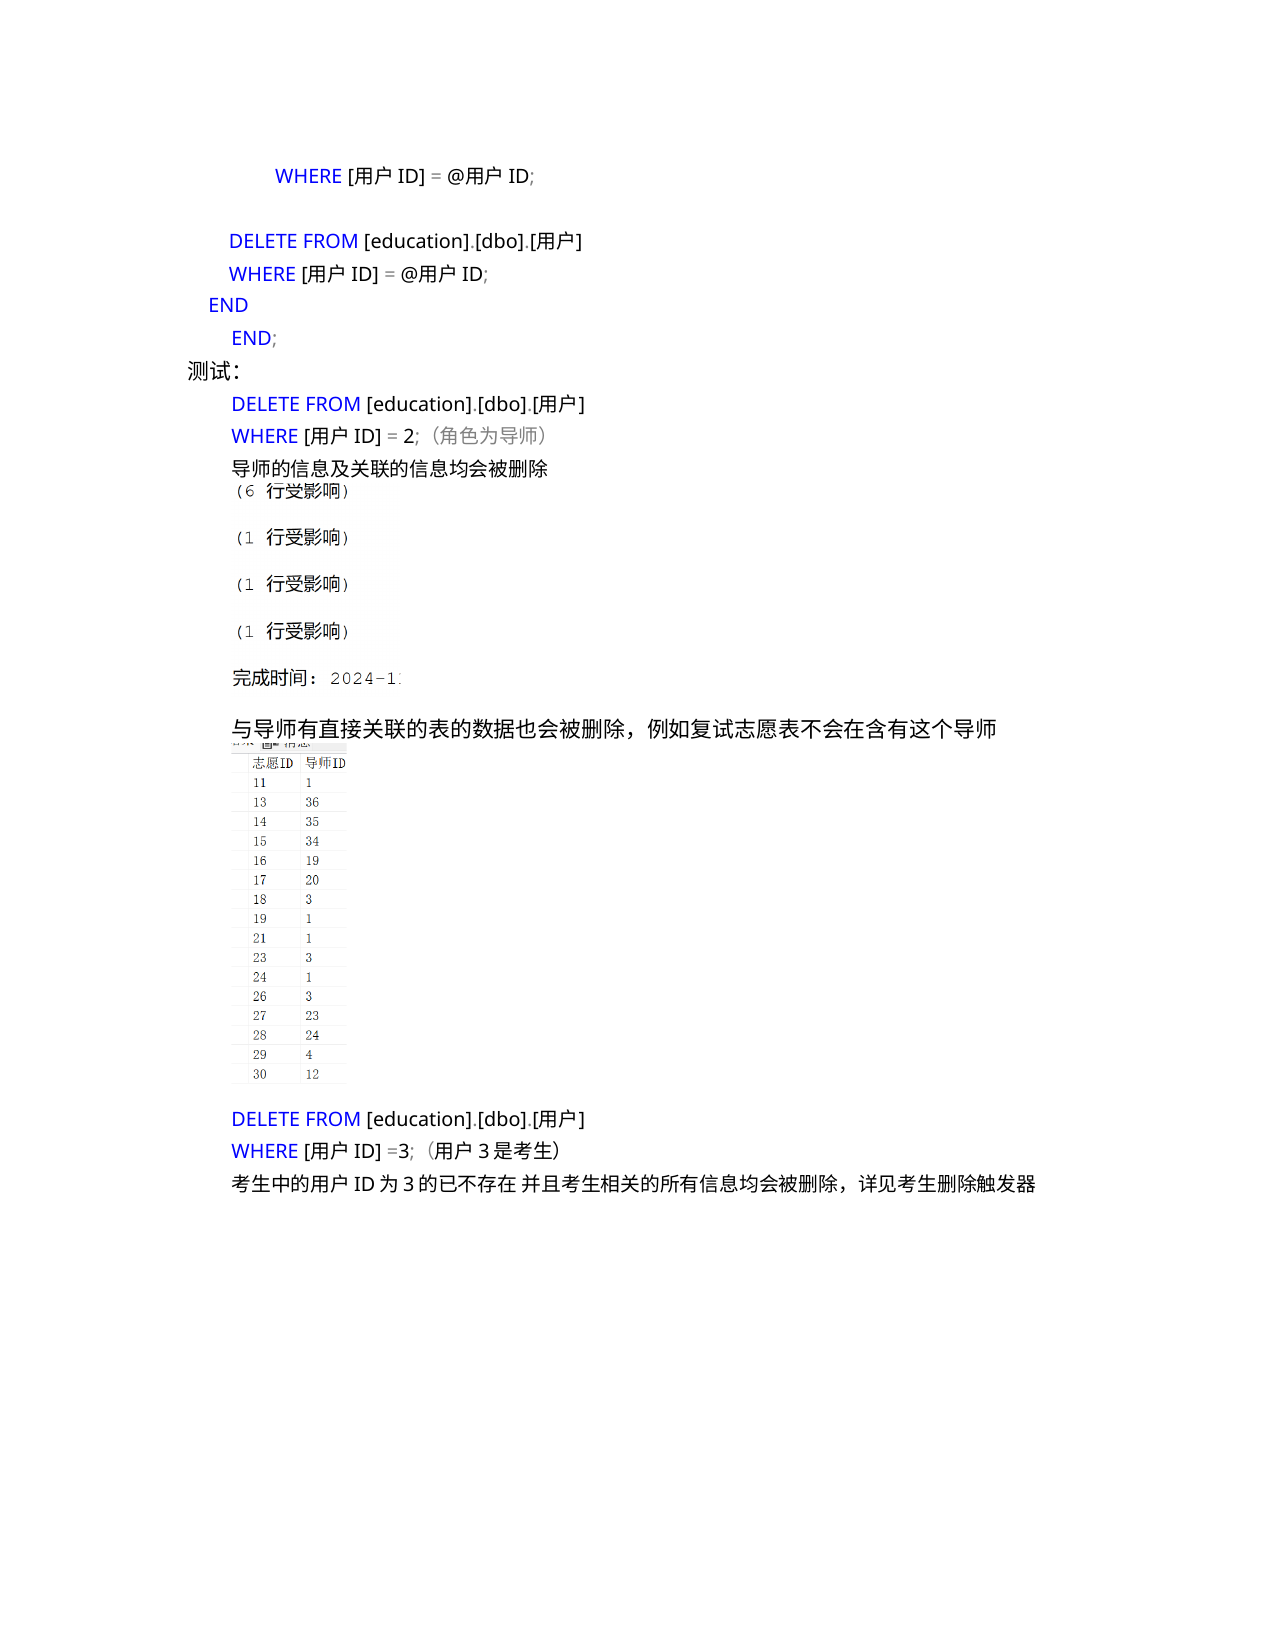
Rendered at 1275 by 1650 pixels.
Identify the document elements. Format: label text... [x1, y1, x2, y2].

text 与导师有直接关联的表的数据也会被删除，例如复试志愿表不会在含有这个导师 [187, 711, 1087, 744]
text WHERE [用户ID] = @用户ID; [187, 256, 1087, 289]
text 考生中的用户ID为3的已不存在 并且考生相关的所有信息均会被删除，详见考生删除触发器 [187, 1166, 1087, 1199]
text DELETE FROM [education].[dbo].[用户] [187, 386, 1087, 419]
text WHERE [用户ID] = 2;（角色为导师） [187, 419, 1087, 451]
picture [231, 483, 401, 697]
text WHERE [用户ID] =3;（用户3是考生） [187, 1134, 1087, 1166]
text END [187, 289, 1087, 321]
text END; [187, 321, 1087, 354]
text DELETE FROM [education].[dbo].[用户] [187, 1101, 1087, 1134]
picture [231, 743, 347, 1085]
text DELETE FROM [education].[dbo].[用户] [187, 224, 1087, 256]
text 导师的信息及关联的信息均会被删除 [187, 451, 1087, 484]
text WHERE [用户ID] = @用户ID; [187, 159, 1087, 191]
text 测试： [187, 354, 1087, 386]
